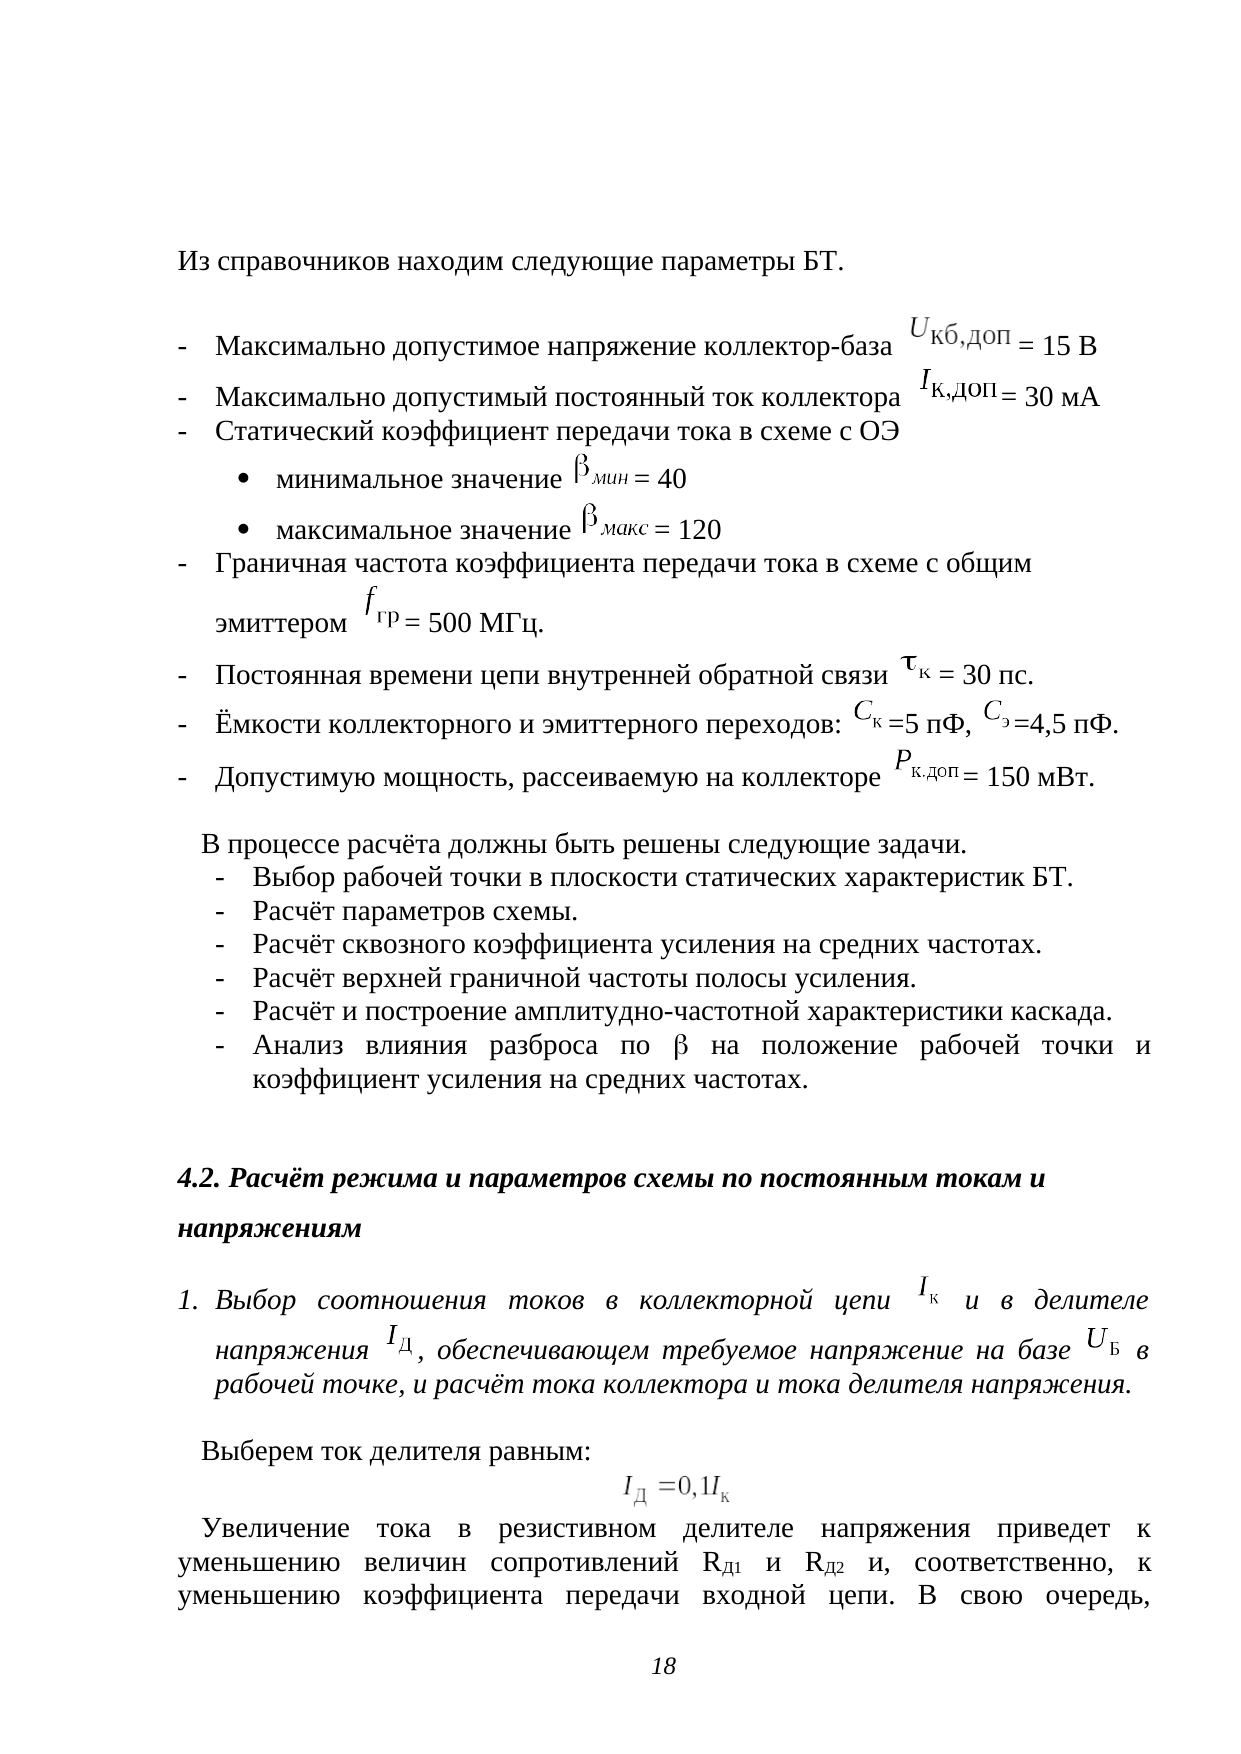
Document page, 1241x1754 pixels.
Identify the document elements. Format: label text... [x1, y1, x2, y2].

subtitle 4.2. Расчёт режима и параметров схемы по постоянным токам и напряжениям [177, 1160, 1152, 1244]
text Выберем ток делителя равным: [177, 1433, 1152, 1467]
list Граничная частота коэффициента передачи тока в схеме с общим [177, 546, 1152, 579]
list Выбор рабочей точки в плоскости статических характеристик БТ. [215, 859, 1152, 893]
list Ёмкости коллекторного и эмиттерного переходов: =5 пФ, =4,5 пФ. [177, 691, 1152, 739]
list Статический коэффициент передачи тока в схеме с ОЭ [177, 413, 1152, 446]
list Допустимую мощность, рассеиваемую на коллекторе = 150 мВт. [177, 739, 1152, 792]
list Выбор соотношения токов в коллекторной цепи и в делителе напряжения , обеспечивающем требуемое напряжение на базе в рабочей точке, и расчёт тока коллектора и тока делителя напряжения. [177, 1267, 1152, 1399]
list Расчёт параметров схемы. [215, 893, 1152, 926]
list Анализ влияния разброса по на положение рабочей точки и коэффициент усиления на средних частотах. [215, 1027, 1152, 1094]
list Максимально допустимое напряжение коллектор-база = 15 В [177, 310, 1152, 361]
text Из справочников находим следующие параметры БТ. [177, 243, 1152, 276]
list минимальное значение = 40 [238, 446, 1152, 495]
list Расчёт сквозного коэффициента усиления на средних частотах. [215, 926, 1152, 960]
text эмиттером = 500 МГц. [215, 579, 1152, 639]
list максимальное значение = 120 [238, 495, 1152, 546]
list Постоянная времени цепи внутренней обратной связи = 30 пс. [177, 639, 1152, 691]
list Максимально допустимый постоянный ток коллектора = 30 мА [177, 361, 1152, 413]
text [177, 1510, 1152, 1611]
list Расчёт и построение амплитудно-частотной характеристики каскада. [215, 993, 1152, 1027]
text В процессе расчёта должны быть решены следующие задачи. [177, 826, 1152, 859]
list Расчёт верхней граничной частоты полосы усиления. [215, 960, 1152, 993]
